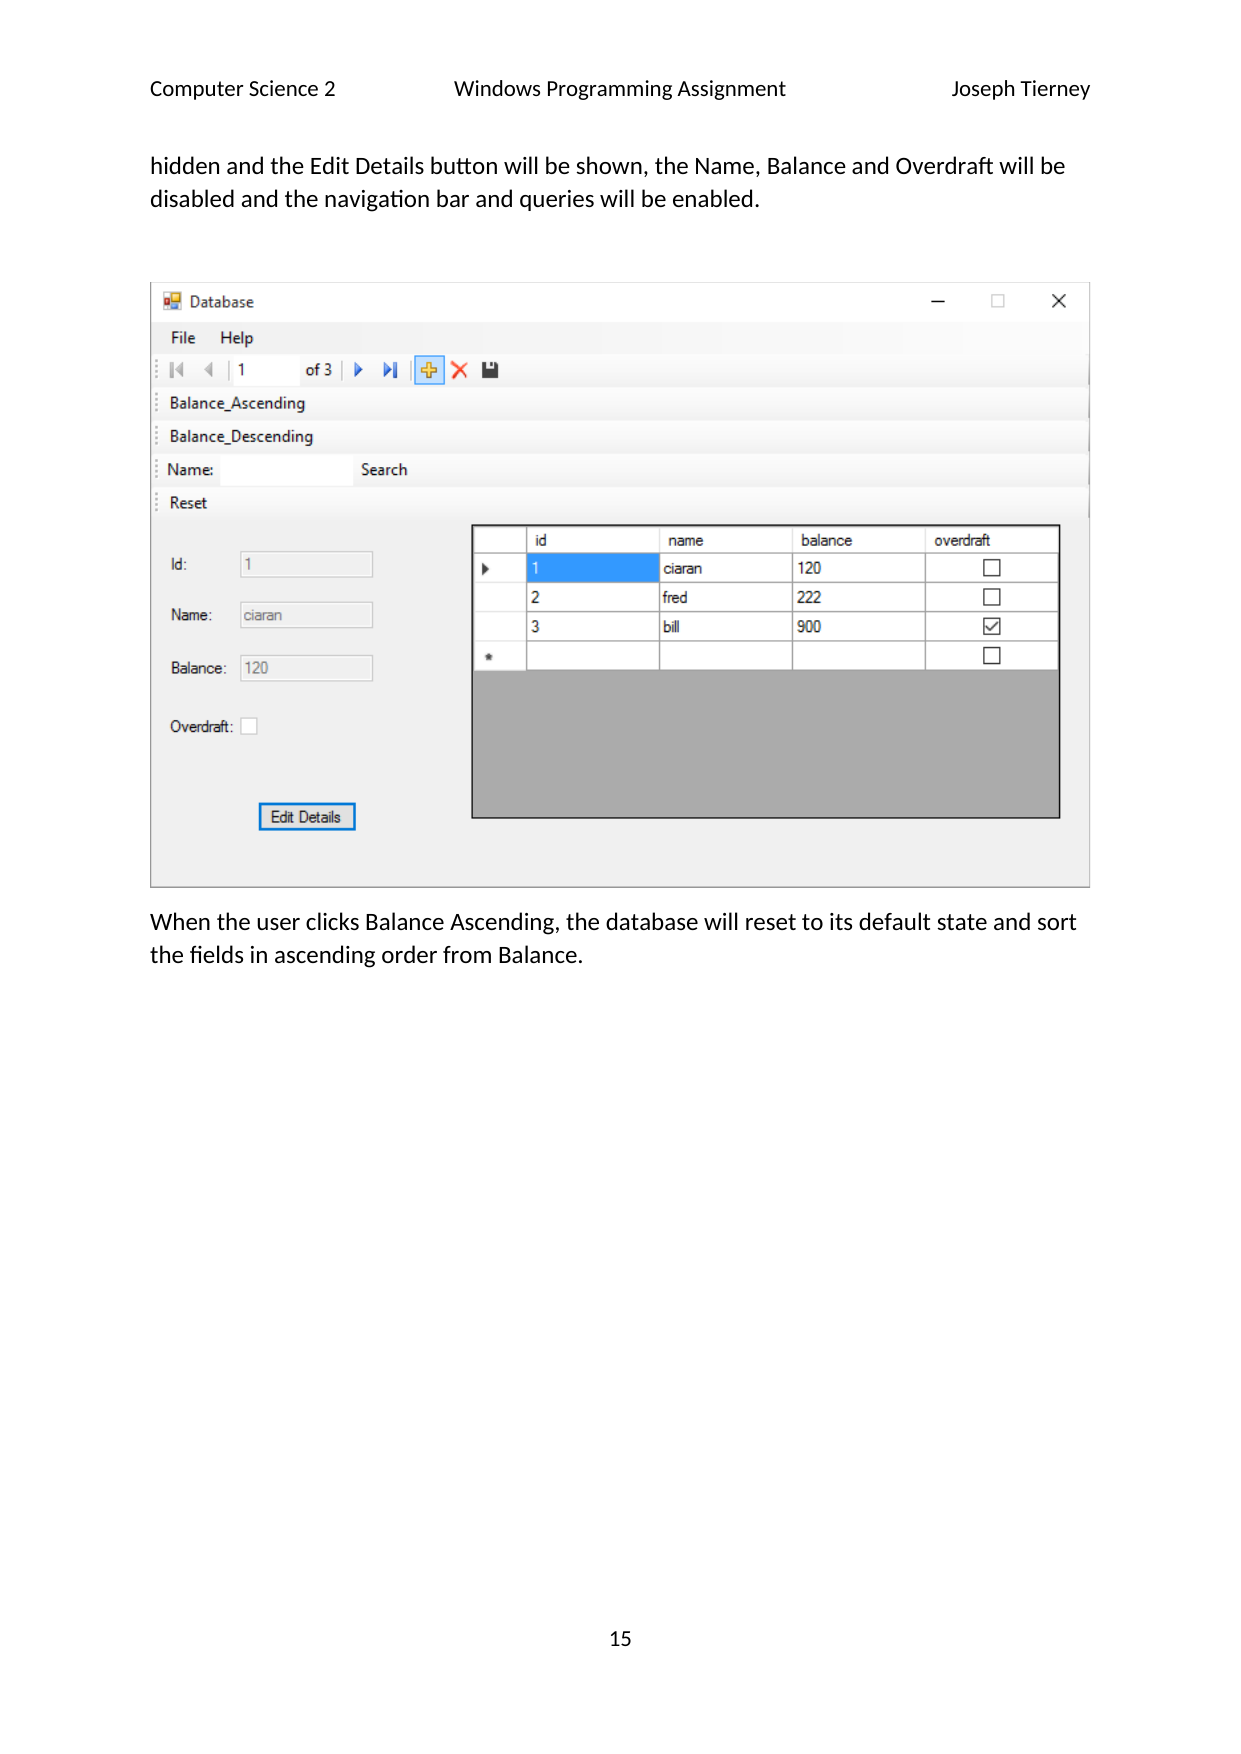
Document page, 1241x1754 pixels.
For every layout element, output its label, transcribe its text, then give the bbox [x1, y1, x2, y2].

text When the user clicks Balance Ascending, the database will reset to its default state and sort the fields in ascending order from Balance. [150, 906, 1090, 970]
picture [150, 282, 1091, 888]
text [150, 150, 1090, 213]
